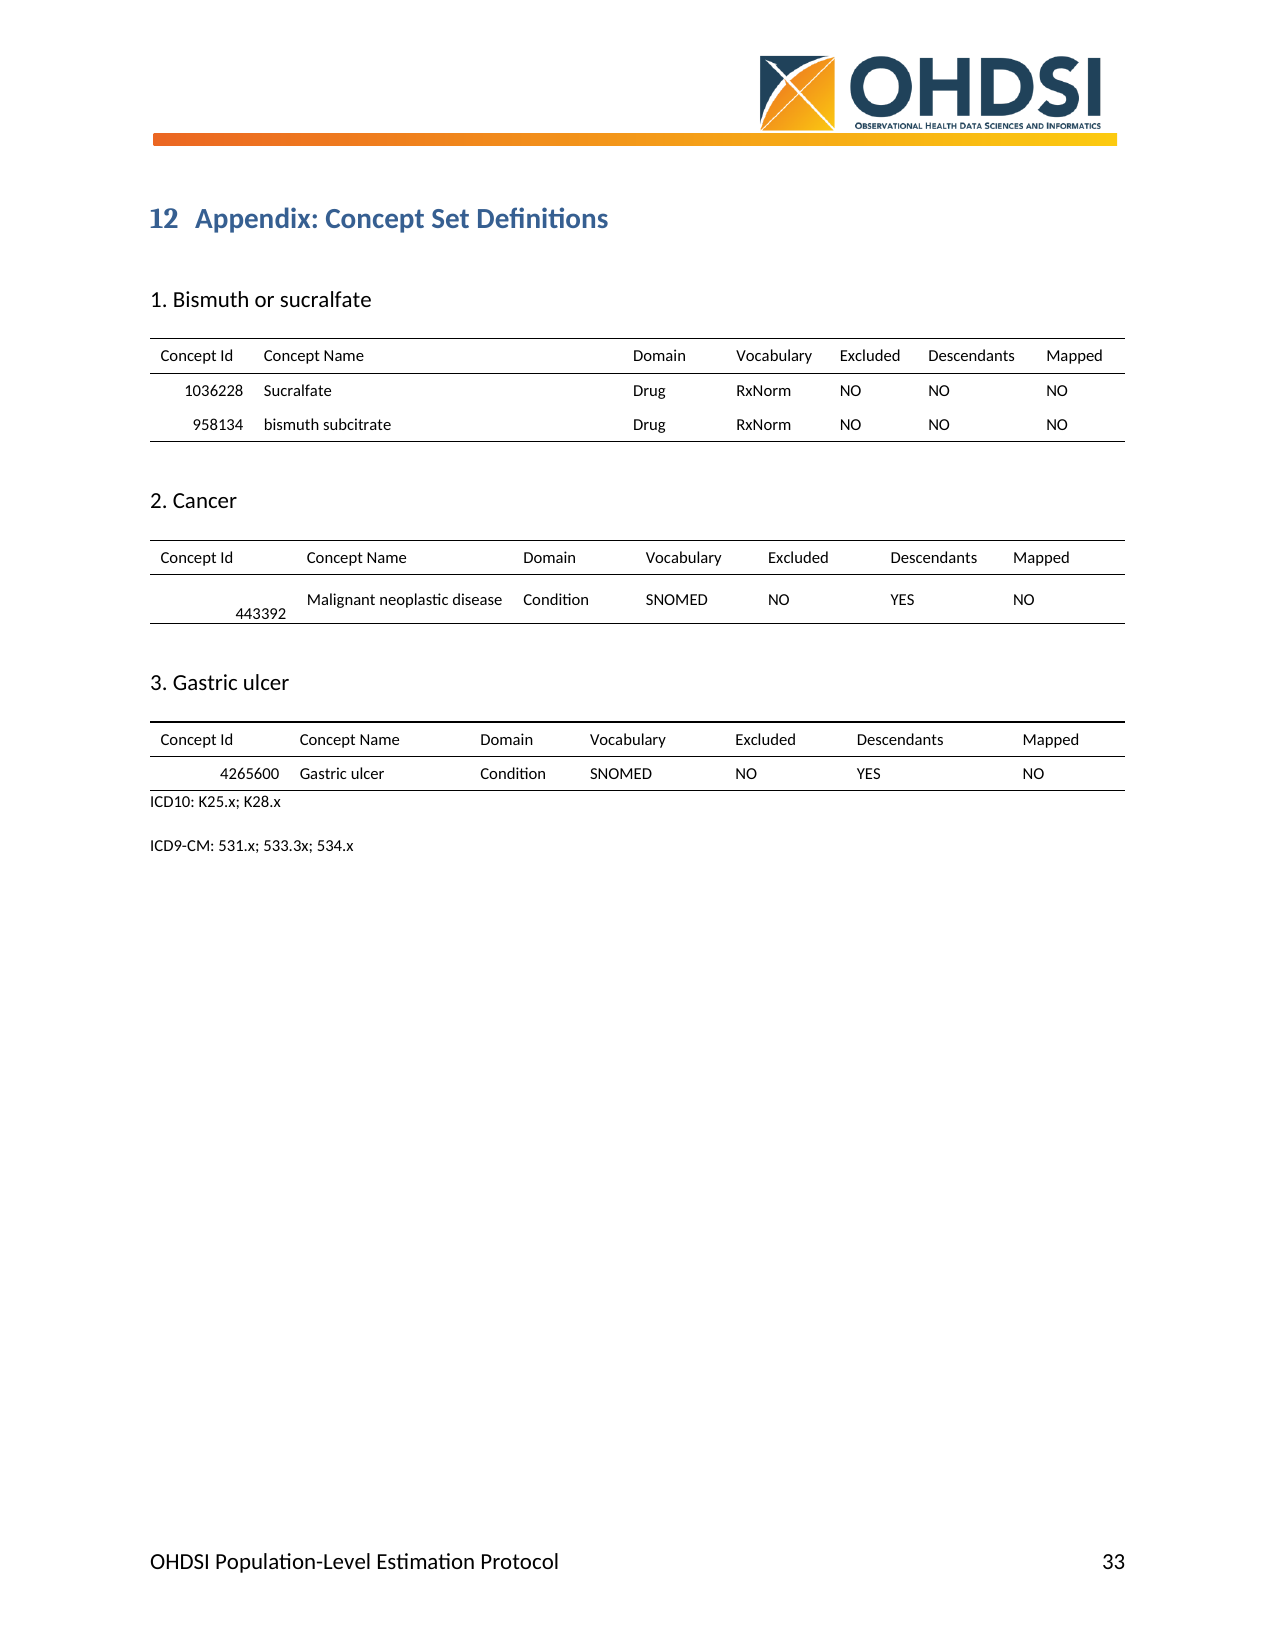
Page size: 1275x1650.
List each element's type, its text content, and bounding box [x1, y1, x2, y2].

subtitle Appendix: Concept Set Definitions [150, 200, 1125, 236]
table_cell NO [829, 407, 918, 441]
table_header Descendants [880, 541, 1002, 574]
table_cell NO [1036, 407, 1125, 441]
table_cell Drug [623, 407, 726, 441]
table_cell bismuth subcitrate [254, 407, 622, 441]
text 1. Bismuth or sucralfate [150, 285, 1125, 313]
table_cell NO [1003, 575, 1125, 623]
text 3. Gastric ulcer [150, 668, 1125, 696]
table_header Vocabulary [635, 541, 758, 574]
table_cell SNOMED [580, 757, 725, 790]
table_header Excluded [758, 541, 880, 574]
table_cell 4265600 [150, 757, 289, 790]
table_cell Sucralfate [254, 374, 622, 407]
table_cell 1036228 [150, 374, 253, 407]
table_cell NO [918, 407, 1036, 441]
table_header Vocabulary [580, 723, 725, 756]
table_cell Gastric ulcer [289, 757, 470, 790]
table_header Concept Id [150, 723, 289, 756]
table_header Domain [470, 723, 579, 756]
table_header Mapped [1003, 541, 1125, 574]
table_cell Condition [470, 757, 579, 790]
table_header Excluded [725, 723, 846, 756]
picture [742, 42, 1118, 145]
text 2. Cancer [150, 486, 1125, 514]
table_cell NO [918, 374, 1036, 407]
table_cell RxNorm [726, 374, 829, 407]
table_header Vocabulary [726, 339, 829, 372]
table_header Concept Id [150, 541, 296, 574]
table_cell NO [1012, 757, 1125, 790]
table_header Concept Id [150, 339, 253, 372]
text ICD10: K25.x; K28.x [150, 791, 1125, 812]
table_header Concept Name [289, 723, 470, 756]
table_cell YES [880, 575, 1002, 623]
table_header Descendants [918, 339, 1036, 372]
table_cell YES [846, 757, 1012, 790]
table_cell 958134 [150, 407, 253, 441]
table_cell Condition [513, 575, 635, 623]
table_cell NO [1036, 374, 1125, 407]
table_header Concept Name [296, 541, 513, 574]
table_header Mapped [1012, 723, 1125, 756]
table_header Domain [513, 541, 635, 574]
table_cell NO [829, 374, 918, 407]
table_cell Drug [623, 374, 726, 407]
text ICD9-CM: 531.x; 533.3x; 534.x [150, 835, 1125, 856]
table_header Descendants [846, 723, 1012, 756]
table_cell Malignant neoplastic disease [296, 575, 513, 623]
table_header Excluded [829, 339, 918, 372]
table_cell NO [758, 575, 880, 623]
table_cell NO [725, 757, 846, 790]
table_cell RxNorm [726, 407, 829, 441]
table_header Mapped [1036, 339, 1125, 372]
table_header Concept Name [254, 339, 622, 372]
table_cell 443392 [150, 575, 296, 623]
table_header Domain [623, 339, 726, 372]
table_cell SNOMED [635, 575, 758, 623]
